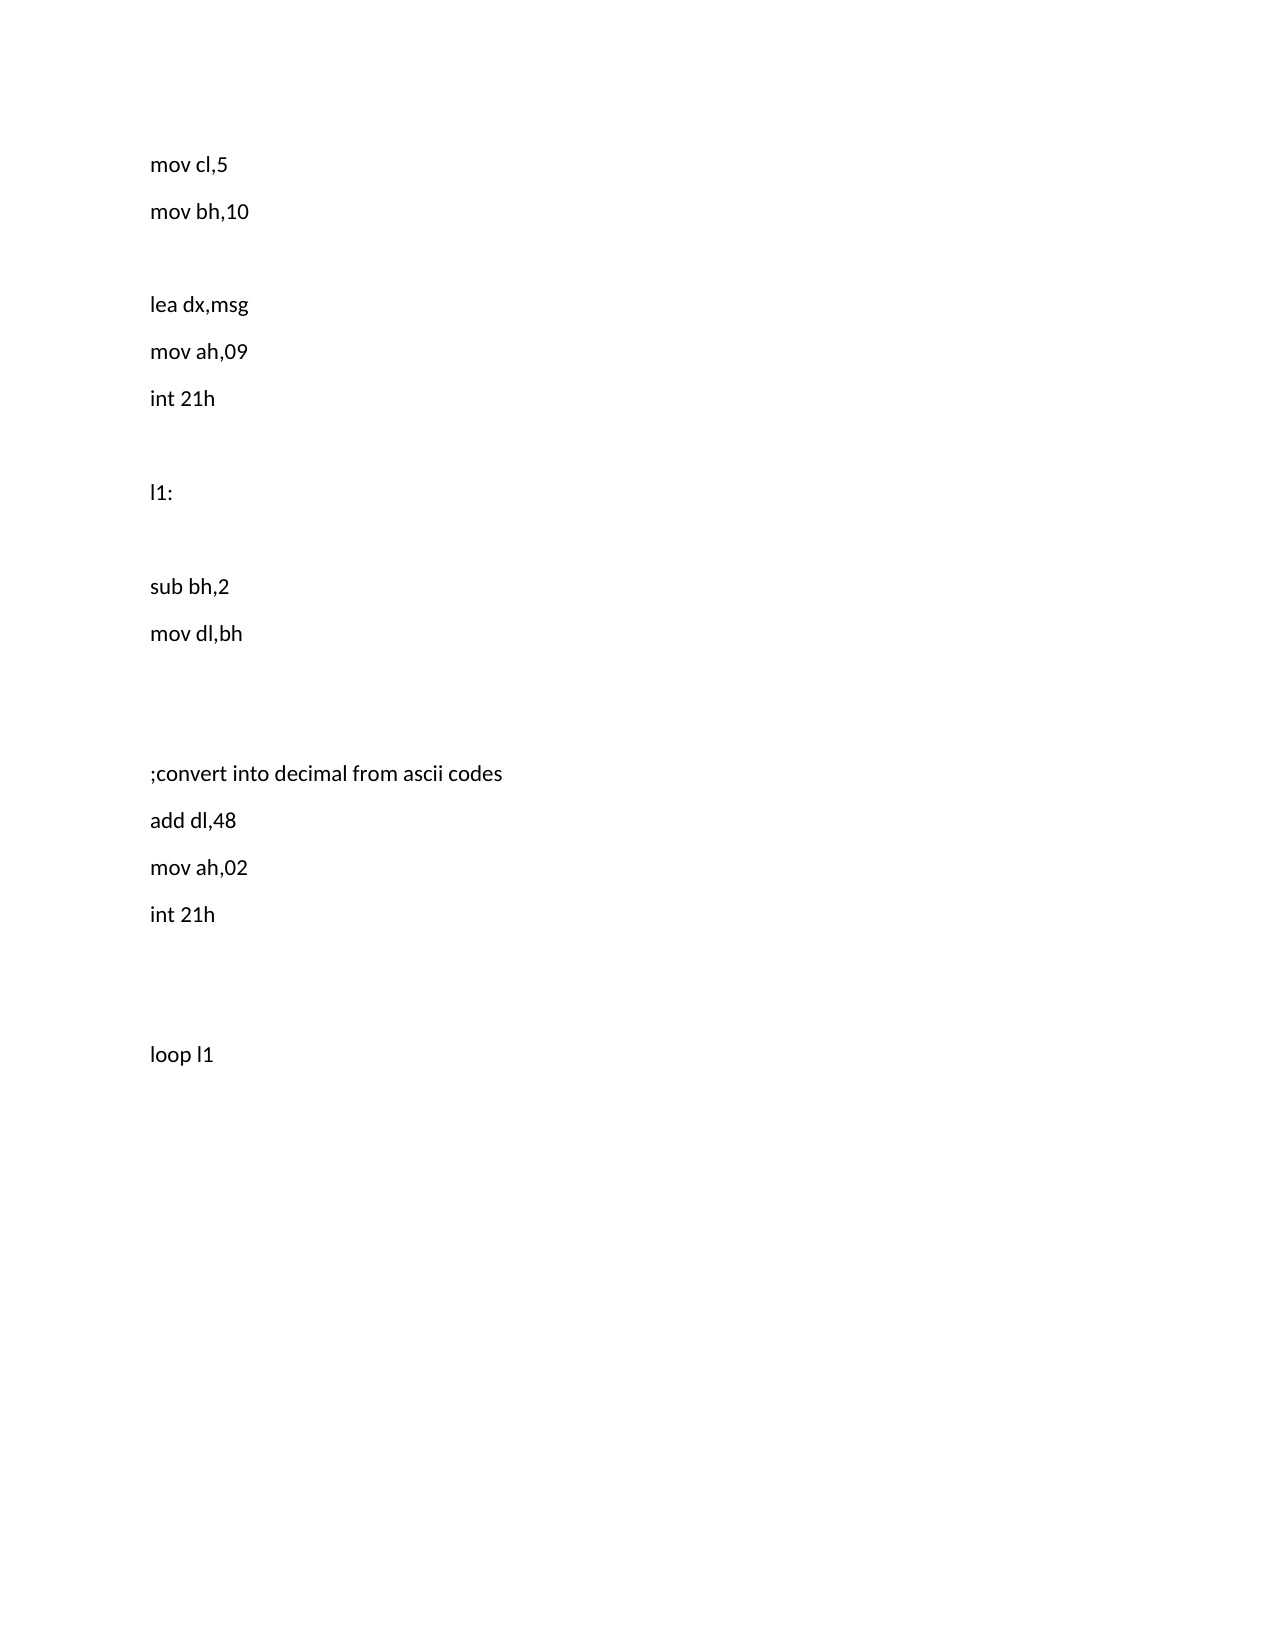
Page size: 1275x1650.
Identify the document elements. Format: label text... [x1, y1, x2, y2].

text loop l1 [150, 1041, 1125, 1069]
text add dl,48 [150, 806, 1125, 834]
text l1: [150, 478, 1125, 506]
text mov ah,09 [150, 337, 1125, 366]
text ;convert into decimal from ascii codes [150, 759, 1125, 787]
text lea dx,msg [150, 291, 1125, 319]
text mov cl,5 [150, 150, 1125, 178]
text mov bh,10 [150, 197, 1125, 225]
text sub bh,2 [150, 572, 1125, 600]
text mov ah,02 [150, 853, 1125, 881]
text int 21h [150, 384, 1125, 412]
text mov dl,bh [150, 619, 1125, 647]
text int 21h [150, 900, 1125, 928]
